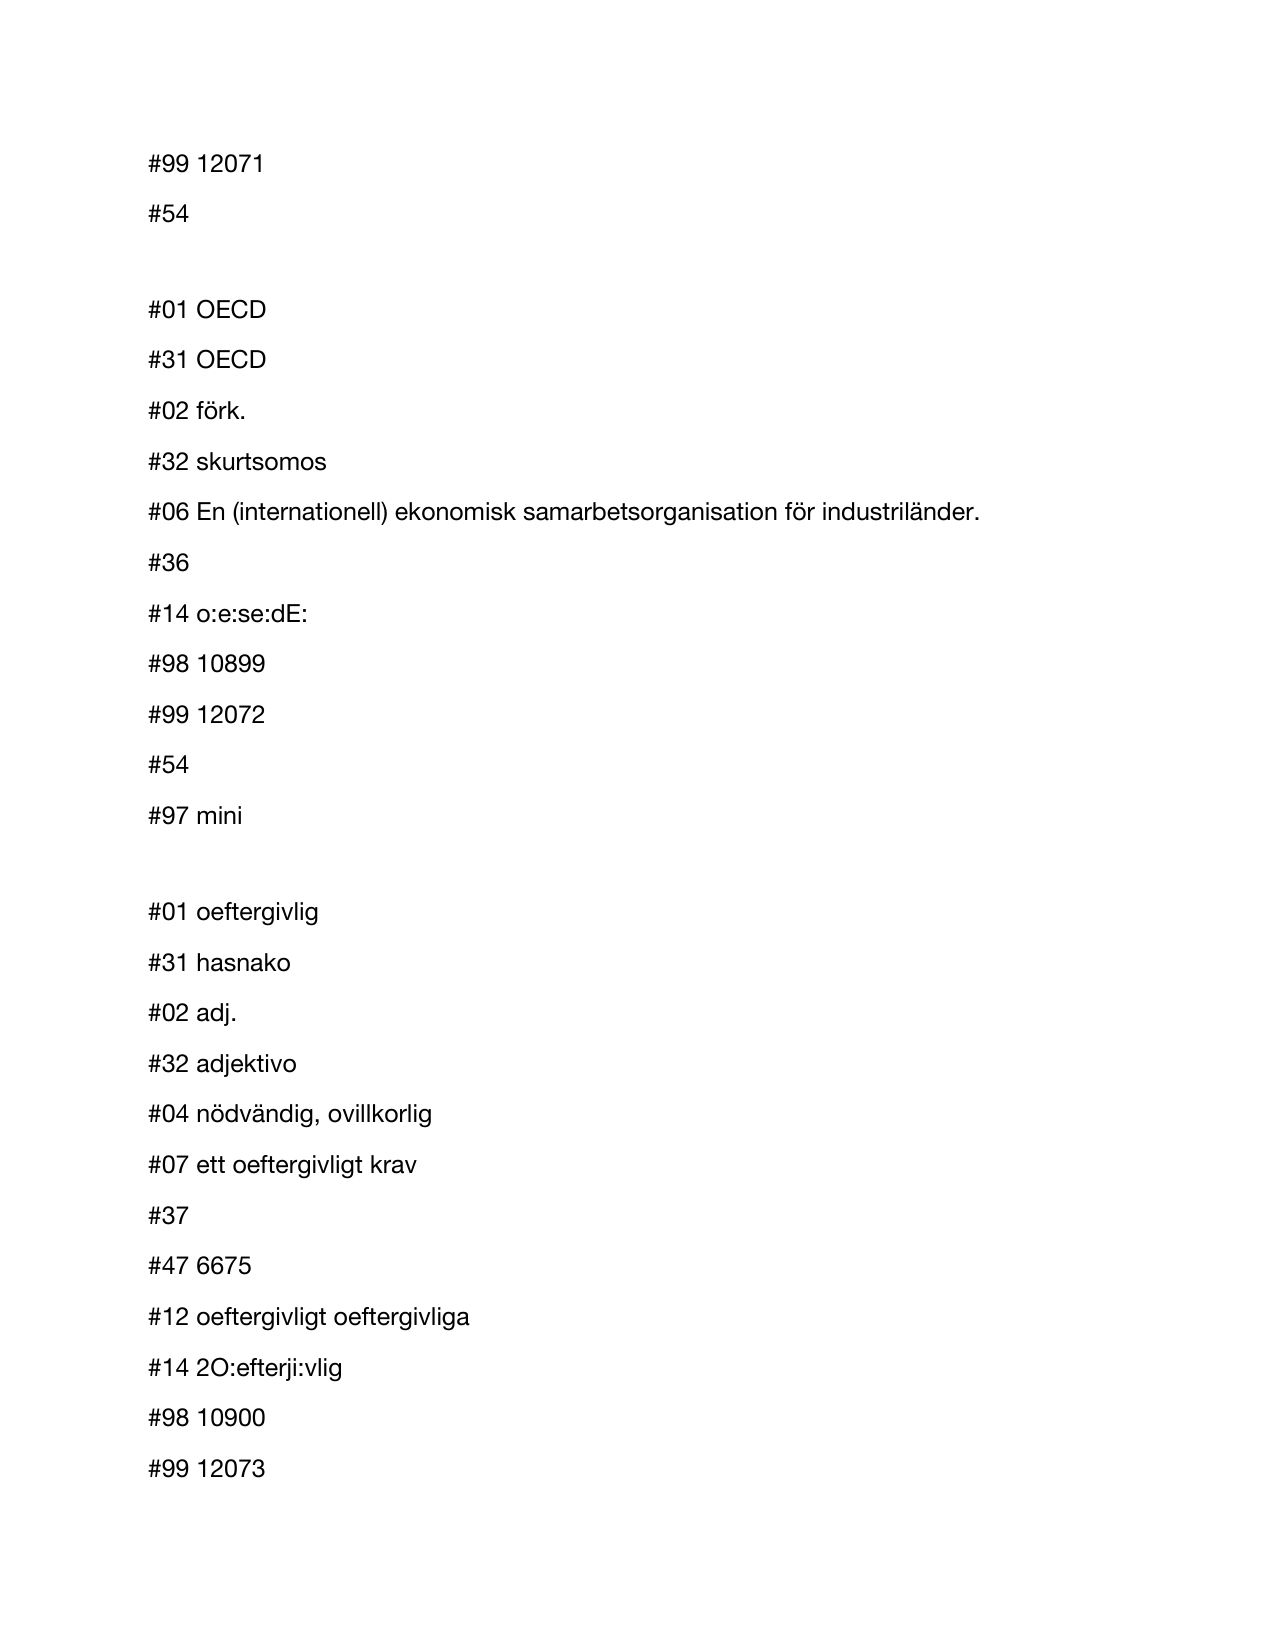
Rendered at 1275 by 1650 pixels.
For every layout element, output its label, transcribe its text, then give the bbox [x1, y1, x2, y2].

text #32 adjektivo [148, 1048, 1127, 1079]
text #97 mini [148, 800, 1127, 832]
text #14 o:e:se:dE: [148, 598, 1127, 629]
text #37 [148, 1200, 1127, 1231]
text #54 [148, 749, 1127, 781]
text #98 10900 [148, 1402, 1127, 1434]
text #01 OECD [148, 294, 1127, 325]
text #32 skurtsomos [148, 446, 1127, 477]
text #07 ett oeftergivligt krav [148, 1149, 1127, 1181]
text #54 [148, 198, 1127, 230]
text #01 oeftergivlig [148, 896, 1127, 927]
text #31 hasnako [148, 947, 1127, 978]
text #06 En (internationell) ekonomisk samarbetsorganisation för industriländer. [148, 496, 1127, 528]
text #98 10899 [148, 648, 1127, 680]
text #99 12071 [148, 148, 1127, 179]
text #31 OECD [148, 344, 1127, 376]
text #47 6675 [148, 1250, 1127, 1282]
text #99 12072 [148, 699, 1127, 730]
text #02 förk. [148, 395, 1127, 427]
text #12 oeftergivligt oeftergivliga [148, 1301, 1127, 1332]
text #04 nödvändig, ovillkorlig [148, 1098, 1127, 1130]
text #02 adj. [148, 997, 1127, 1029]
text #99 12073 [148, 1453, 1127, 1484]
text #36 [148, 547, 1127, 578]
text #14 2O:efterji:vlig [148, 1352, 1127, 1383]
